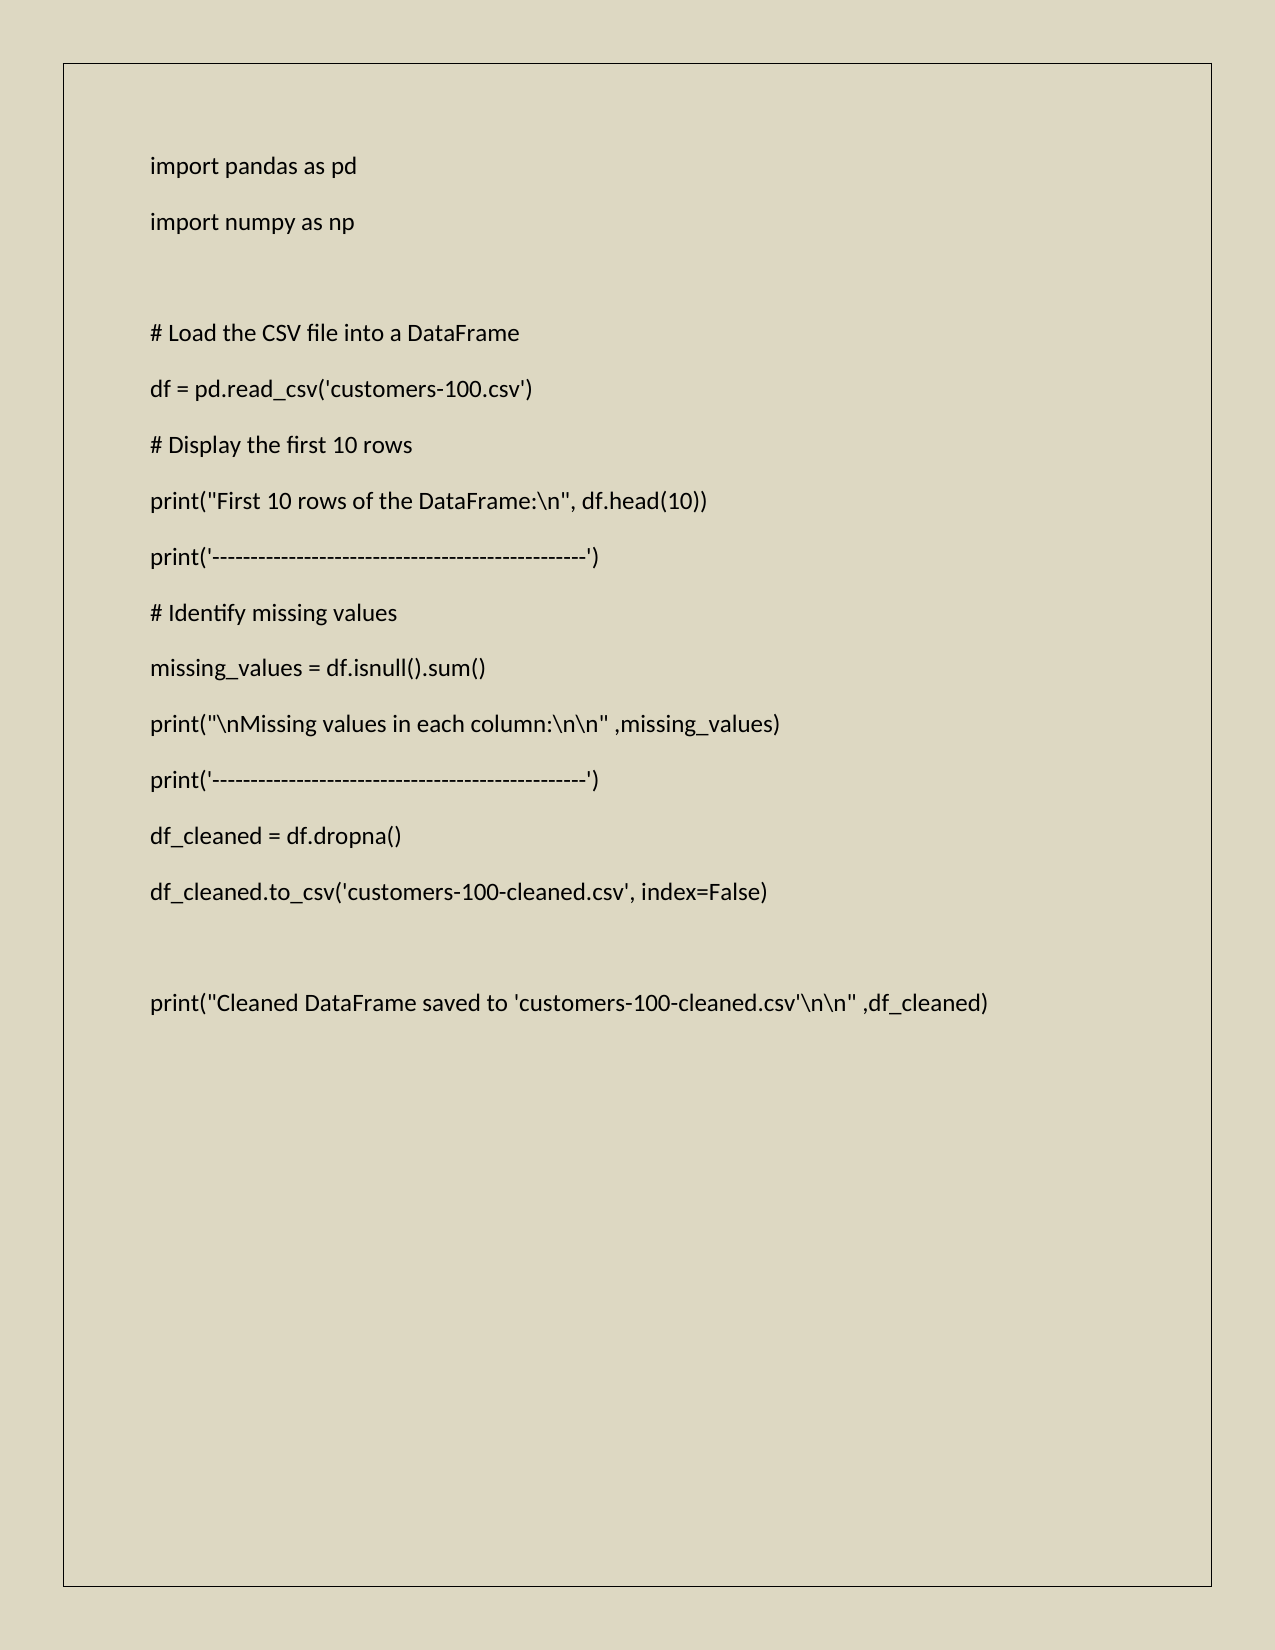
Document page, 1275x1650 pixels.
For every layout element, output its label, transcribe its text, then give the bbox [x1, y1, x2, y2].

text df = pd.read_csv('customers-100.csv') [150, 373, 1124, 404]
text # Display the first 10 rows [150, 429, 1124, 460]
text print("Cleaned DataFrame saved to 'customers-100-cleaned.csv'\n\n" ,df_cleaned) [150, 987, 1124, 1018]
text import numpy as np [150, 206, 1124, 236]
text print("First 10 rows of the DataFrame:\n", df.head(10)) [150, 485, 1124, 516]
text df_cleaned.to_csv('customers-100-cleaned.csv', index=False) [150, 876, 1124, 906]
text print('-------------------------------------------------') [150, 541, 1124, 571]
text missing_values = df.isnull().sum() [150, 652, 1124, 683]
text print('-------------------------------------------------') [150, 764, 1124, 795]
text print("\nMissing values in each column:\n\n" ,missing_values) [150, 708, 1124, 739]
text # Identify missing values [150, 597, 1124, 627]
text df_cleaned = df.dropna() [150, 820, 1124, 851]
text import pandas as pd [150, 150, 1124, 181]
text # Load the CSV file into a DataFrame [150, 317, 1124, 348]
